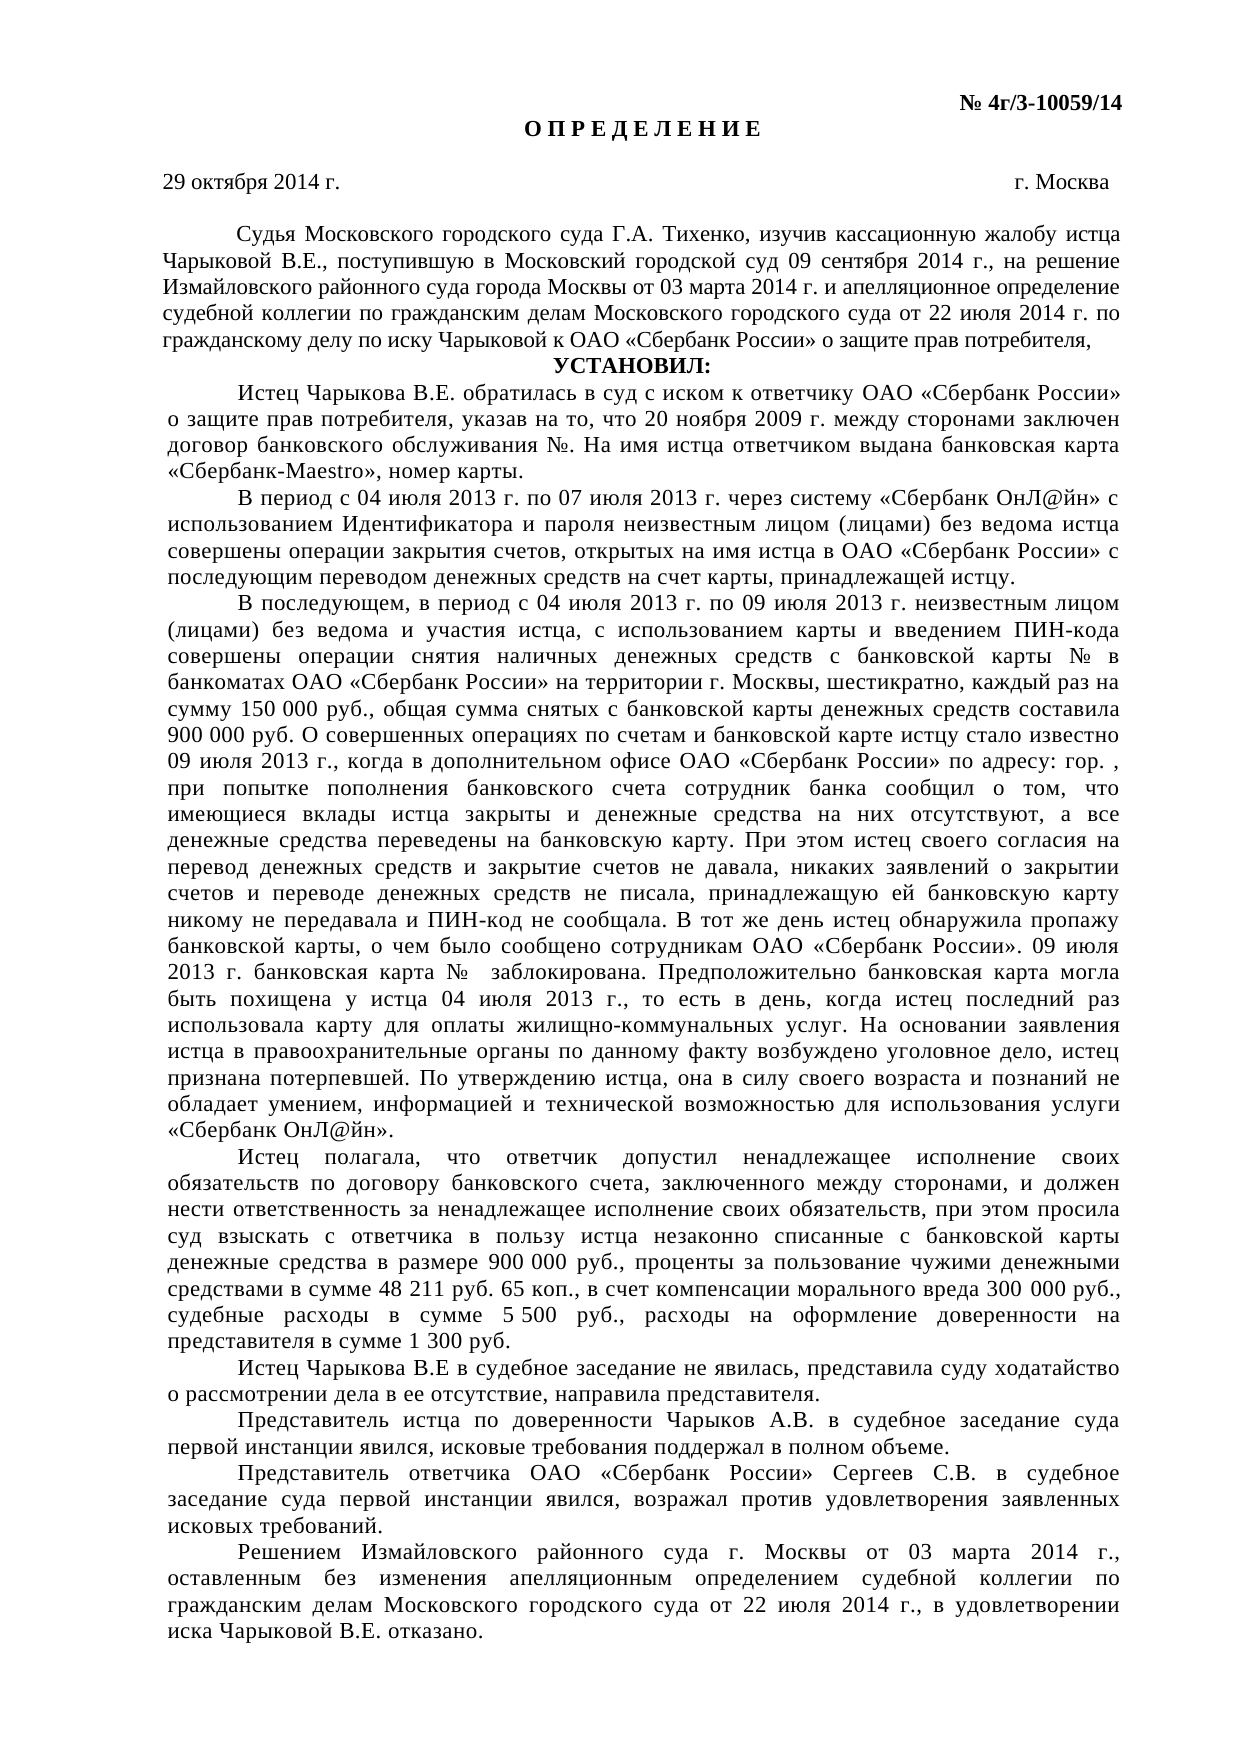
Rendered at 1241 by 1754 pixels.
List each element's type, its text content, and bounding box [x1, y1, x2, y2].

text Истец Чарыкова В.Е. обратилась в суд с иском к ответчику ОАО «Сбербанк России» о защите прав потребителя, указав на то, что 20 ноября 2009 г. между сторонами заключен договор банковского обслуживания №. На имя истца ответчиком выдана банковская карта «Сбербанк-Maestro», номер карты. [167, 378, 1121, 484]
text УСТАНОВИЛ: [162, 352, 1122, 378]
text В последующем, в период с 04 июля 2013 г. по 09 июля 2013 г. неизвестным лицом (лицами) без ведома и участия истца, с использованием карты и введением ПИН-кода совершены операции снятия наличных денежных средств с банковской карты № в банкоматах ОАО «Сбербанк России» на территории г. Москвы, шестикратно, каждый раз на сумму 150 000 руб., общая сумма снятых с банковской карты денежных средств составила 900 000 руб. О совершенных операциях по счетам и банковской карте истцу стало известно 09 июля 2013 г., когда в дополнительном офисе ОАО «Сбербанк России» по адресу: гор. , при попытке пополнения банковского счета сотрудник банка сообщил о том, что имеющиеся вклады истца закрыты и денежные средства на них отсутствуют, а все денежные средства переведены на банковскую карту. При этом истец своего согласия на перевод денежных средств и закрытие счетов не давала, никаких заявлений о закрытии счетов и переводе денежных средств не писала, принадлежащую ей банковскую карту никому не передавала и ПИН-код не сообщала. В тот же день истец обнаружила пропажу банковской карты, о чем было сообщено сотрудникам ОАО «Сбербанк России». 09 июля 2013 г. банковская карта № заблокирована. Предположительно банковская карта могла быть похищена у истца 04 июля 2013 г., то есть в день, когда истец последний раз использовала карту для оплаты жилищно-коммунальных услуг. На основании заявления истца в правоохранительные органы по данному факту возбуждено уголовное дело, истец признана потерпевшей. По утверждению истца, она в силу своего возраста и познаний не обладает умением, информацией и технической возможностью для использования услуги «Сбербанк ОнЛ@йн». [167, 589, 1121, 1143]
text Представитель ответчика ОАО «Сбербанк России» Сергеев С.В. в судебное заседание суда первой инстанции явился, возражал против удовлетворения заявленных исковых требований. [167, 1459, 1121, 1538]
text Истец Чарыкова В.Е в судебное заседание не явилась, представила суду ходатайство о рассмотрении дела в ее отсутствие, направила представителя. [167, 1354, 1121, 1406]
text О П Р Е Д Е Л Е Н И Е [162, 115, 1122, 141]
text Судья Московского городского суда Г.А. Тихенко, изучив кассационную жалобу истца Чарыковой В.Е., поступившую в Московский городской суд 09 сентября 2014 г., на решение Измайловского районного суда города Москвы от 03 марта 2014 г. и апелляционное определение судебной коллегии по гражданским делам Московского городского суда от 22 июля 2014 г. по гражданскому делу по иску Чарыковой к ОАО «Сбербанк России» о защите прав потребителя, [162, 220, 1122, 352]
text Истец полагала, что ответчик допустил ненадлежащее исполнение своих обязательств по договору банковского счета, заключенного между сторонами, и должен нести ответственность за ненадлежащее исполнение своих обязательств, при этом просила суд взыскать с ответчика в пользу истца незаконно списанные с банковской карты денежные средства в размере 900 000 руб., проценты за пользование чужими денежными средствами в сумме 48 211 руб. 65 коп., в счет компенсации морального вреда 300 000 руб., судебные расходы в сумме 5 500 руб., расходы на оформление доверенности на представителя в сумме 1 300 руб. [167, 1143, 1121, 1354]
text Решением Измайловского районного суда г. Москвы от 03 марта 2014 г., оставленным без изменения апелляционным определением судебной коллегии по гражданским делам Московского городского суда от 22 июля 2014 г., в удовлетворении иска Чарыковой В.Е. отказано. [167, 1538, 1121, 1643]
text В период с 04 июля 2013 г. по 07 июля 2013 г. через систему «Сбербанк ОнЛ@йн» с использованием Идентификатора и пароля неизвестным лицом (лицами) без ведома истца совершены операции закрытия счетов, открытых на имя истца в ОАО «Сбербанк России» с последующим переводом денежных средств на счет карты, принадлежащей истцу. [167, 484, 1121, 589]
text Представитель истца по доверенности Чарыков А.В. в судебное заседание суда первой инстанции явился, исковые требования поддержал в полном объеме. [167, 1406, 1121, 1459]
text 29 октября 2014 г. г. Москва [162, 168, 1122, 194]
text № 4г/3-10059/14 [162, 89, 1122, 115]
